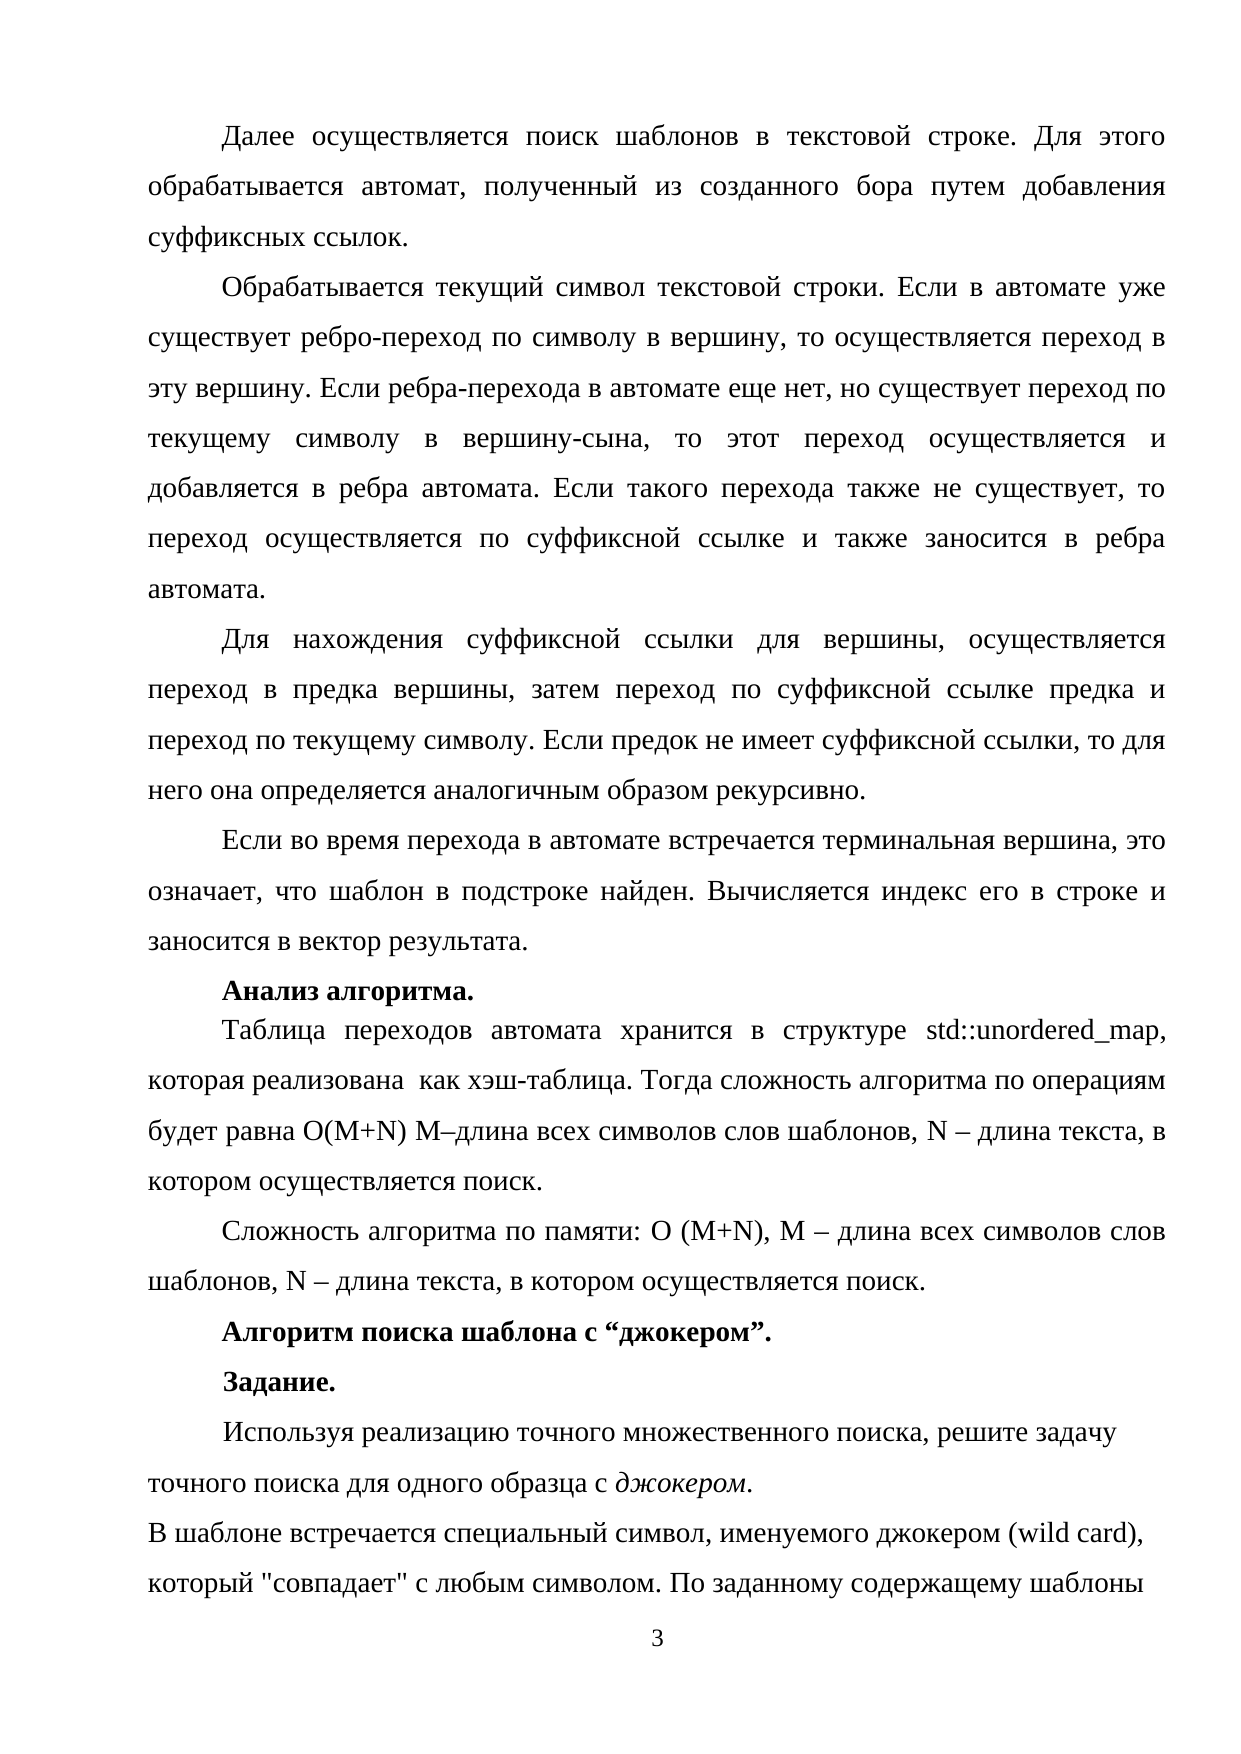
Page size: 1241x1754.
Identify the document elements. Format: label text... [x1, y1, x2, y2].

text Анализ алгоритма. [148, 973, 1167, 1007]
text Алгоритм поиска шаблона с “джокером”. [148, 1314, 1167, 1347]
text Таблица переходов автомата хранится в структуре std::unordered_map, которая реализована как хэш-таблица. Тогда сложность алгоритма по операциям будет равна O(M+N) M–длина всех символов слов шаблонов, N – длина текста, в котором осуществляется поиск. [148, 1012, 1167, 1196]
text Обрабатывается текущий символ текстовой строки. Если в автомате уже существует ребро-переход по символу в вершину, то осуществляется переход в эту вершину. Если ребра-перехода в автомате еще нет, но существует переход по текущему символу в вершину-сына, то этот переход осуществляется и добавляется в ребра автомата. Если такого перехода также не существует, то переход осуществляется по суффиксной ссылке и также заносится в ребра автомата. [148, 269, 1167, 604]
text Сложность алгоритма по памяти: O (M+N), M – длина всех символов слов шаблонов, N – длина текста, в котором осуществляется поиск. [148, 1213, 1167, 1297]
text Для нахождения суффиксной ссылки для вершины, осуществляется переход в предка вершины, затем переход по суффиксной ссылке предка и переход по текущему символу. Если предок не имеет суффиксной ссылки, то для него она определяется аналогичным образом рекурсивно. [148, 621, 1167, 806]
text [148, 1414, 1167, 1599]
text Задание. [148, 1364, 1167, 1398]
text Если во время перехода в автомате встречается терминальная вершина, это означает, что шаблон в подстроке найден. Вычисляется индекс его в строке и заносится в вектор результата. [148, 822, 1167, 957]
text Далее осуществляется поиск шаблонов в текстовой строке. Для этого обрабатывается автомат, полученный из созданного бора путем добавления суффиксных ссылок. [148, 118, 1167, 252]
